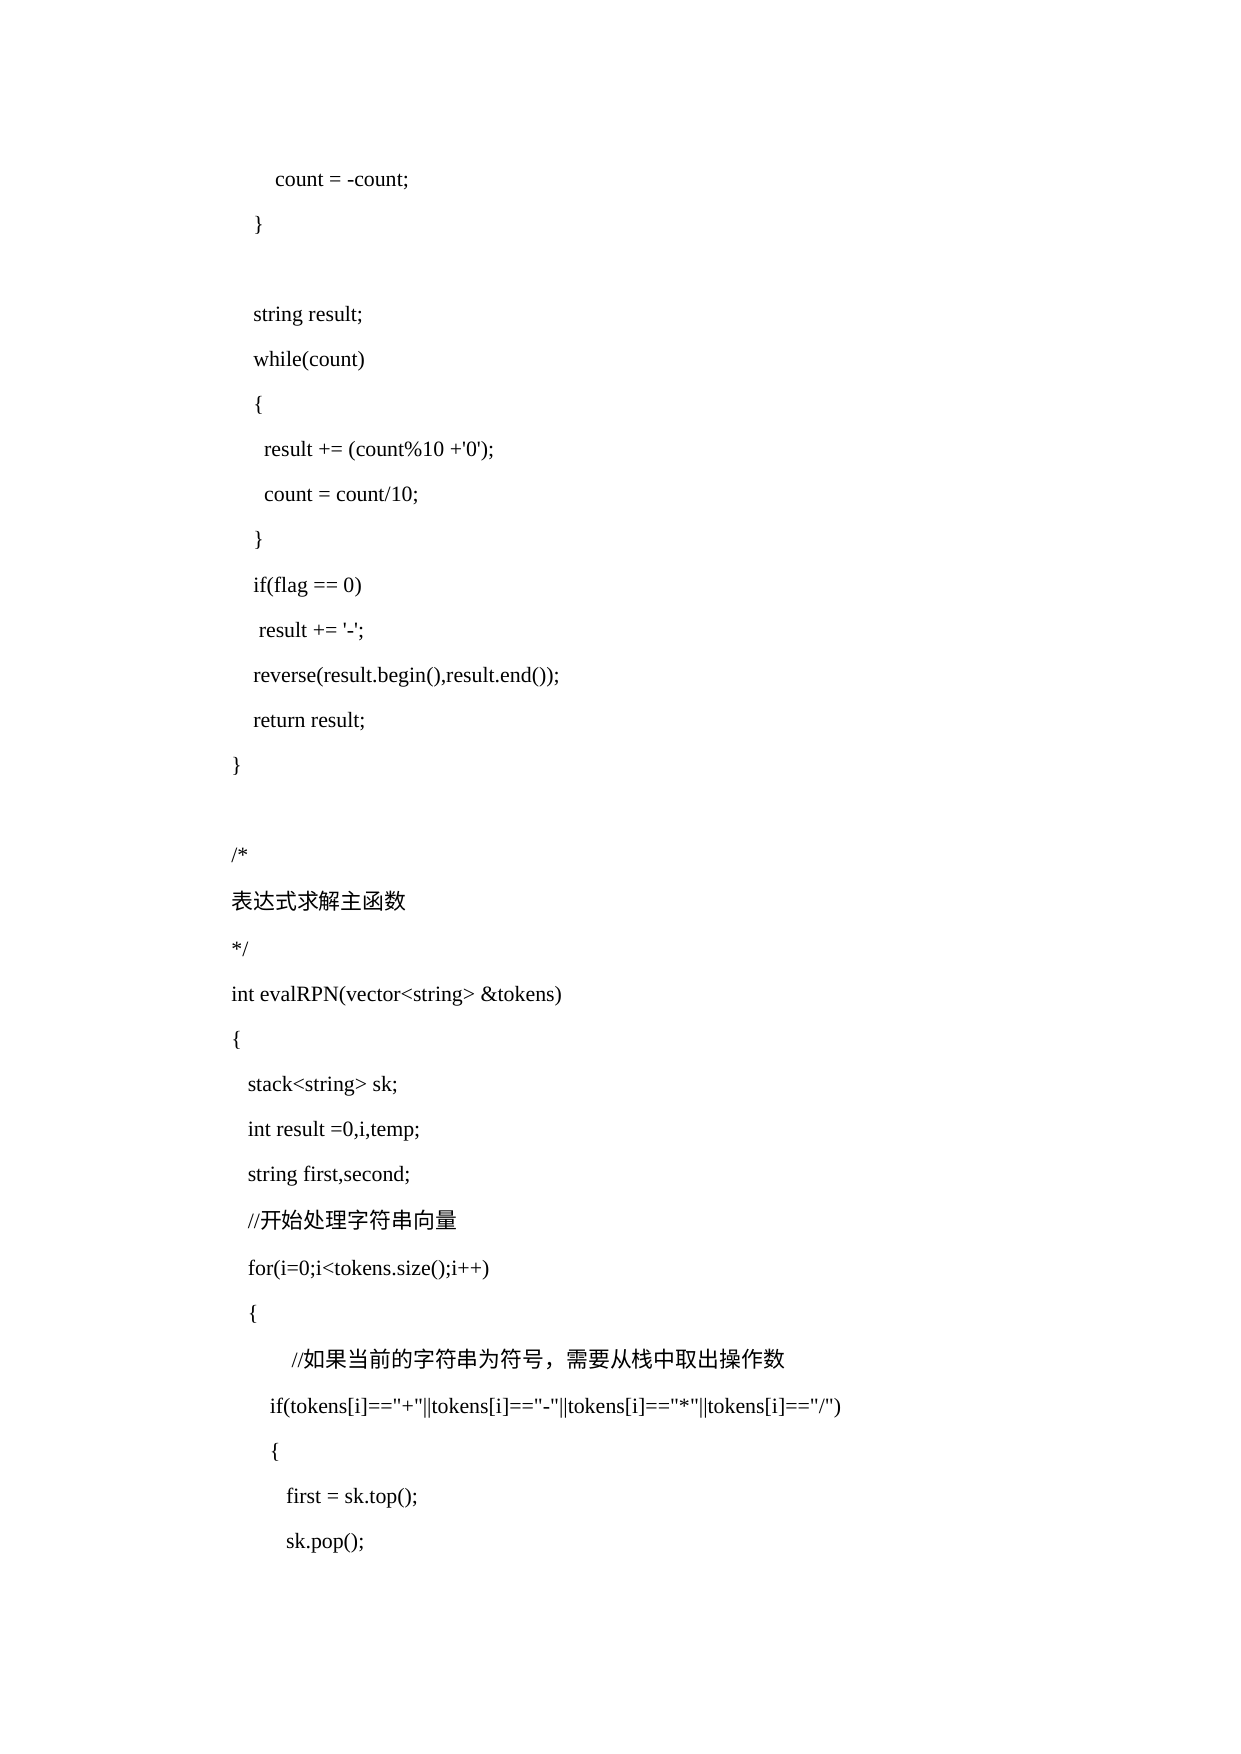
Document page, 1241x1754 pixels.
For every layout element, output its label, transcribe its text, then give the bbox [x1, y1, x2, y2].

text result += (count%10 +'0'); [231, 433, 1053, 465]
text 表达式求解主函数 [231, 884, 1053, 916]
text } [231, 523, 1053, 555]
text int evalRPN(vector<string> &tokens) [231, 977, 1053, 1009]
text return result; [231, 703, 1053, 736]
text /* [231, 838, 1053, 871]
text { [231, 1022, 1053, 1055]
text sk.pop(); [231, 1525, 1053, 1557]
text */ [231, 932, 1053, 964]
text count = count/10; [231, 478, 1053, 510]
text for(i=0;i<tokens.size();i++) [231, 1251, 1053, 1283]
text string result; [231, 297, 1053, 330]
text { [231, 1434, 1053, 1467]
text while(count) [231, 342, 1053, 375]
text } [231, 748, 1053, 781]
text count = -count; [231, 162, 1053, 194]
text stack<string> sk; [231, 1067, 1053, 1100]
text { [231, 1296, 1053, 1328]
text if(tokens[i]=="+"||tokens[i]=="-"||tokens[i]=="*"||tokens[i]=="/") [231, 1389, 1053, 1422]
text if(flag == 0) [231, 568, 1053, 600]
text string first,second; [231, 1157, 1053, 1190]
text } [231, 207, 1053, 239]
text //如果当前的字符串为符号，需要从栈中取出操作数 [231, 1341, 1053, 1374]
text //开始处理字符串向量 [231, 1203, 1053, 1235]
text first = sk.top(); [231, 1480, 1053, 1512]
text result += '-'; [231, 613, 1053, 646]
text reverse(result.begin(),result.end()); [231, 658, 1053, 691]
text int result =0,i,temp; [231, 1112, 1053, 1145]
text { [231, 387, 1053, 420]
